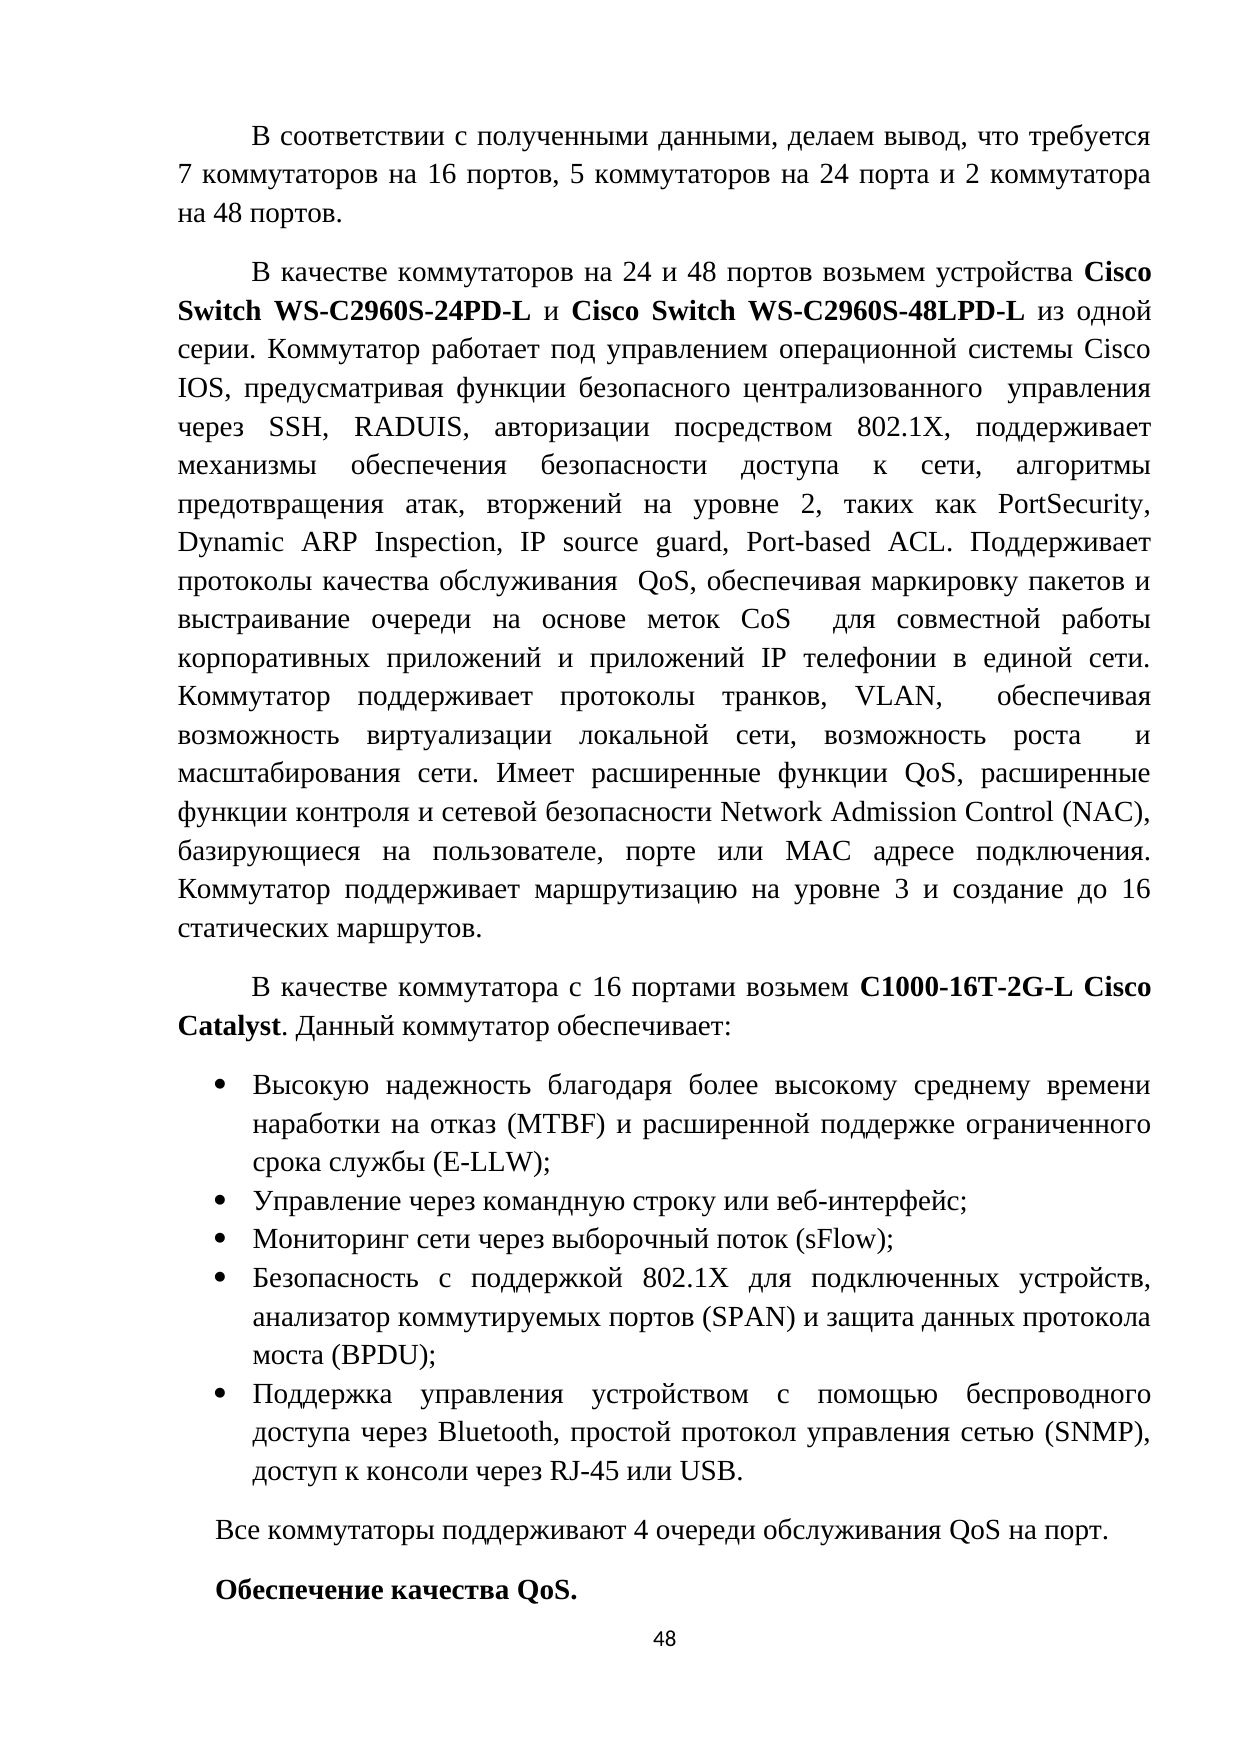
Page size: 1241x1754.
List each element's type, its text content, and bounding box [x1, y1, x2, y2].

list Высокую надежность благодаря более высокому среднему времени наработки на отказ (MTBF) и расширенной поддержке ограниченного срока службы (E-LLW); [215, 1067, 1152, 1178]
list Управление через командную строку или веб-интерфейс; [215, 1183, 1152, 1216]
list Безопасность с поддержкой 802.1X для подключенных устройств, анализатор коммутируемых портов (SPAN) и защита данных протокола моста (BPDU); [215, 1260, 1152, 1371]
list Мониторинг сети через выборочный поток (sFlow); [215, 1221, 1152, 1255]
text Все коммутаторы поддерживают 4 очереди обслуживания QoS на порт. [215, 1512, 1152, 1546]
text Обеспечение качества QoS. [177, 1572, 1152, 1605]
list Поддержка управления устройством с помощью беспроводного доступа через Bluetooth, простой протокол управления сетью (SNMP), доступ к консоли через RJ-45 или USB. [215, 1376, 1152, 1487]
text В соответствии с полученными данными, делаем вывод, что требуется 7 коммутаторов на 16 портов, 5 коммутаторов на 24 порта и 2 коммутатора на 48 портов. [177, 118, 1152, 229]
text В качестве коммутаторов на 24 и 48 портов возьмем устройства Cisco Switch WS-C2960S-24PD-L и Cisco Switch WS-C2960S-48LPD-L из одной серии. Коммутатор работает под управлением операционной системы Cisco IOS, предусматривая функции безопасного централизованного управления через SSH, RADUIS, авторизации посредством 802.1X, поддерживает механизмы обеспечения безопасности доступа к сети, алгоритмы предотвращения атак, вторжений на уровне 2, таких как PortSecurity, Dynamic ARP Inspection, IP source guard, Port-based ACL. Поддерживает протоколы качества обслуживания QoS, обеспечивая маркировку пакетов и выстраивание очереди на основе меток CoS для совместной работы корпоративных приложений и приложений IP телефонии в единой сети. Коммутатор поддерживает протоколы транков, VLAN, обеспечивая возможность виртуализации локальной сети, возможность роста и масштабирования сети. Имеет расширенные функции QoS, расширенные функции контроля и сетевой безопасности Network Admission Control (NAC), базирующиеся на пользователе, порте или MAC адресе подключения. Коммутатор поддерживает маршрутизацию на уровне 3 и создание до 16 статических маршрутов. [177, 254, 1152, 943]
text В качестве коммутатора с 16 портами возьмем C1000-16T-2G-L Cisco Catalyst. Данный коммутатор обеспечивает: [177, 969, 1152, 1041]
